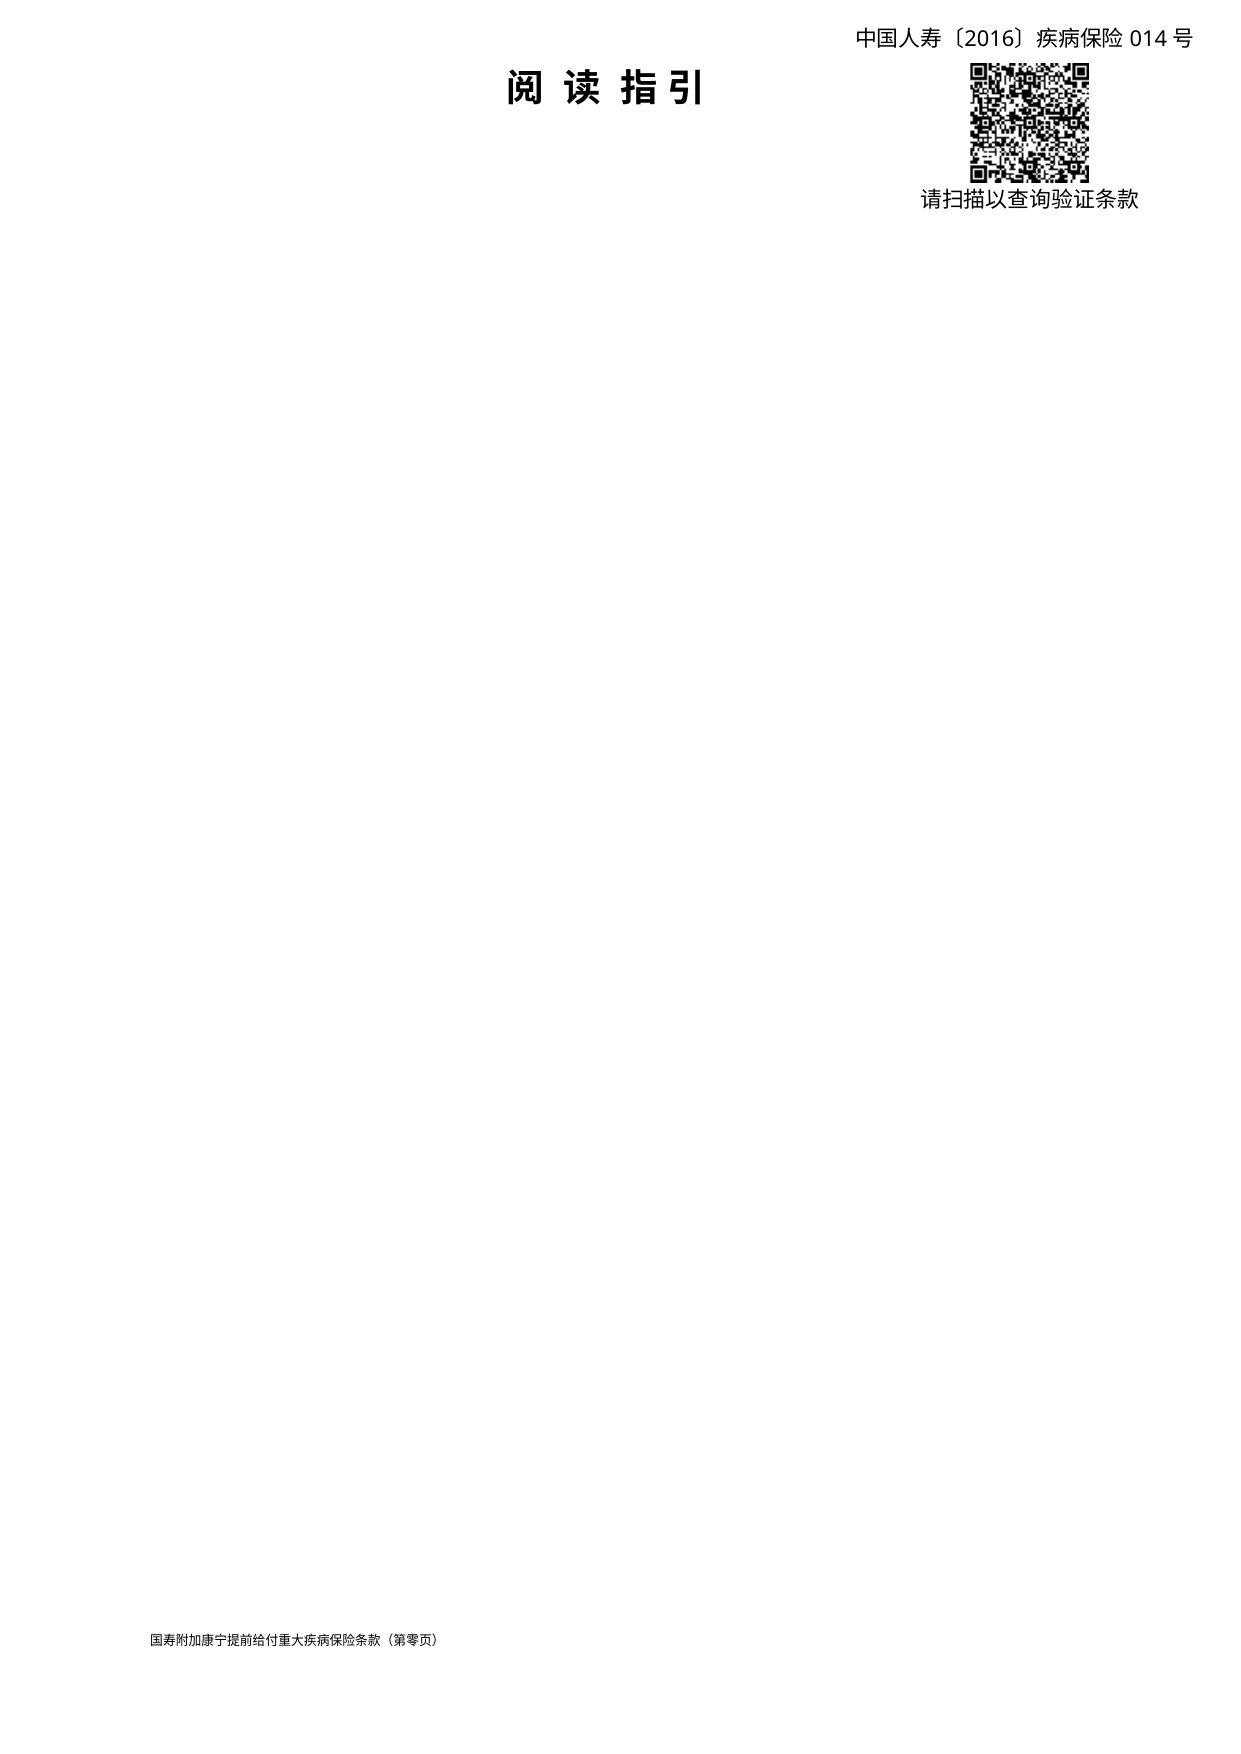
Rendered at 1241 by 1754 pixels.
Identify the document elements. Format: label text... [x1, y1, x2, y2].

picture [970, 63, 1089, 183]
subtitle 阅 读 指 引 [506, 61, 713, 112]
text 中国人寿〔2016〕疾病保险 014 号 [137, 23, 1194, 52]
